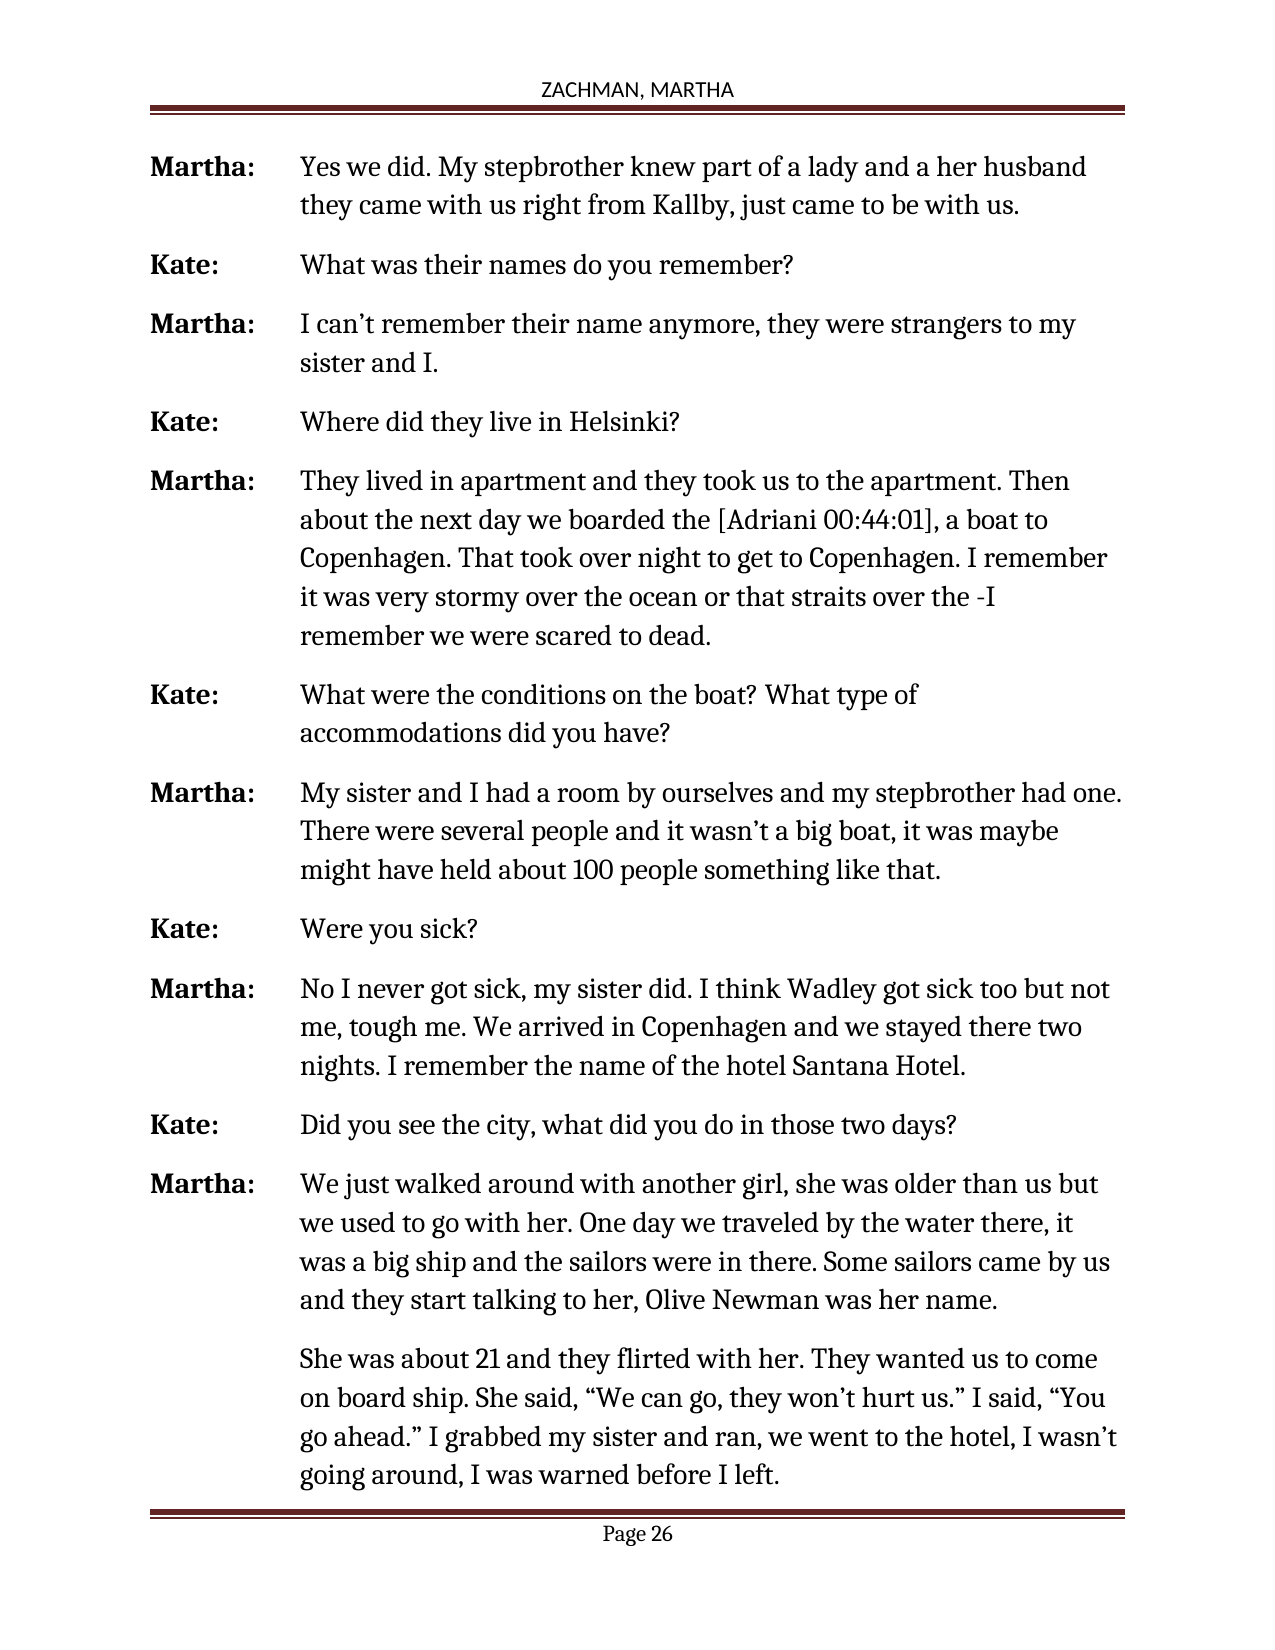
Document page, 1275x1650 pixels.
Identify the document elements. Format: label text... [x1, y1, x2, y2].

text She was about 21 and they flirted with her. They wanted us to come on board ship. She said, “We can go, they won’t hurt us.” I said, “You go ahead.” I grabbed my sister and ran, we went to the hotel, I wasn’t going around, I was warned before I left. [300, 1343, 1125, 1492]
text Kate: What was their names do you remember? [150, 248, 1125, 281]
text Kate: Where did they live in Helsinki? [150, 405, 1125, 439]
text Kate: What were the conditions on the boat? What type of accommodations did you have? [150, 678, 1125, 750]
text Martha: We just walked around with another girl, she was older than us but we used to go with her. One day we traveled by the water there, it was a big ship and the sailors were in there. Some sailors came by us and they start talking to her, Olive Newman was her name. [150, 1168, 1125, 1317]
text Martha: I can’t remember their name anymore, they were strangers to my sister and I. [150, 307, 1125, 379]
text Martha: Yes we did. My stepbrother knew part of a lady and a her husband they came with us right from Kallby, just came to be with us. [150, 150, 1125, 222]
text Martha: They lived in apartment and they took us to the apartment. Then about the next day we boarded the [Adriani 00:44:01], a boat to Copenhagen. That took over night to get to Copenhagen. I remember it was very stormy over the ocean or that straits over the -I remember we were scared to dead. [150, 464, 1125, 652]
text Kate: Were you sick? [150, 912, 1125, 946]
text Martha: No I never got sick, my sister did. I think Wadley got sick too but not me, tough me. We arrived in Copenhagen and we stayed there two nights. I remember the name of the hotel Santana Hotel. [150, 972, 1125, 1082]
text Martha: My sister and I had a room by ourselves and my stepbrother had one. There were several people and it wasn’t a big boat, it was maybe might have held about 100 people something like that. [150, 776, 1125, 887]
text Kate: Did you see the city, what did you do in those two days? [150, 1108, 1125, 1142]
